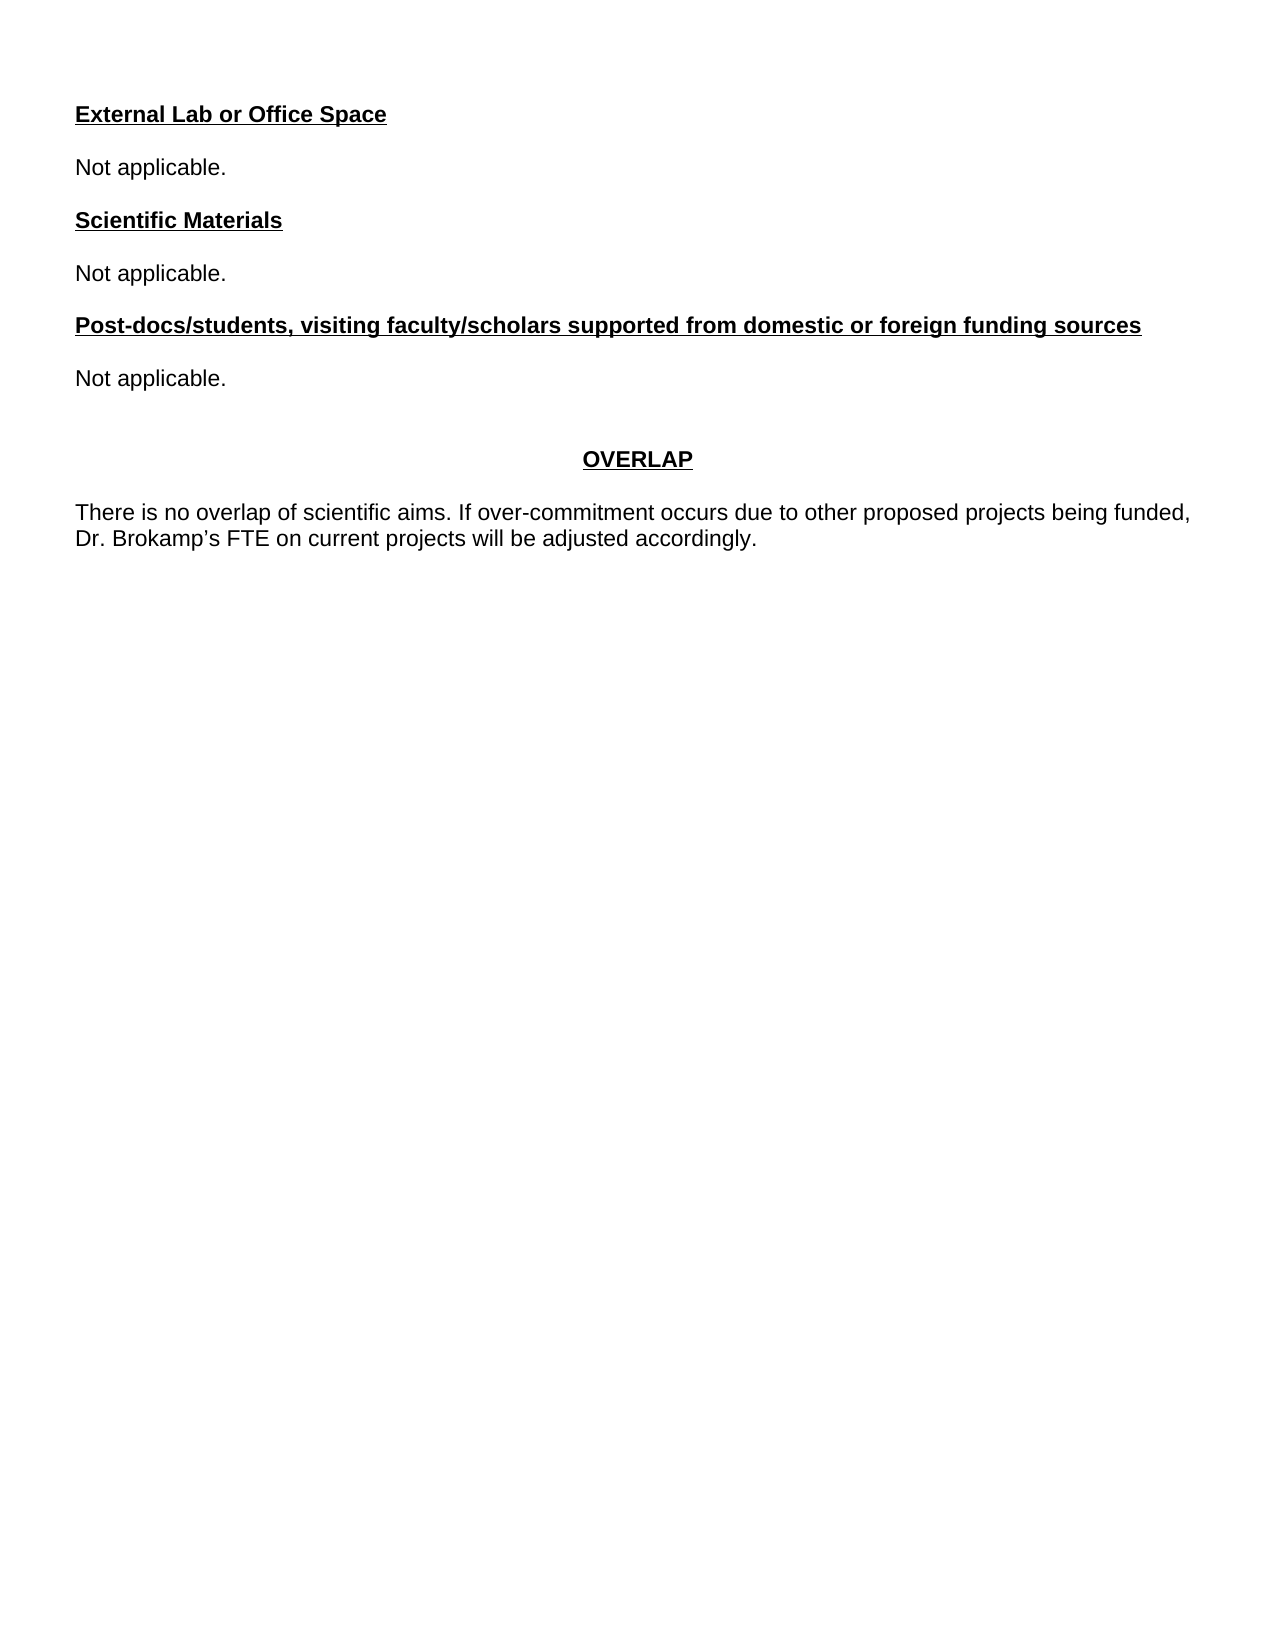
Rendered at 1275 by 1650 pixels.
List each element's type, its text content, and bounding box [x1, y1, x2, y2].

text Not applicable. [75, 365, 1200, 391]
text OVERLAP [75, 446, 1200, 473]
text Scientific Materials [75, 207, 1200, 233]
text Post-docs/students, visiting faculty/scholars supported from domestic or foreign funding sources [75, 312, 1200, 338]
text External Lab or Office Space [75, 101, 1200, 128]
text Not applicable. [75, 154, 1200, 180]
text There is no overlap of scientific aims. If over-commitment occurs due to other proposed projects being funded, Dr. Brokamp’s FTE on current projects will be adjusted accordingly. [75, 499, 1200, 552]
text Not applicable. [75, 259, 1200, 286]
